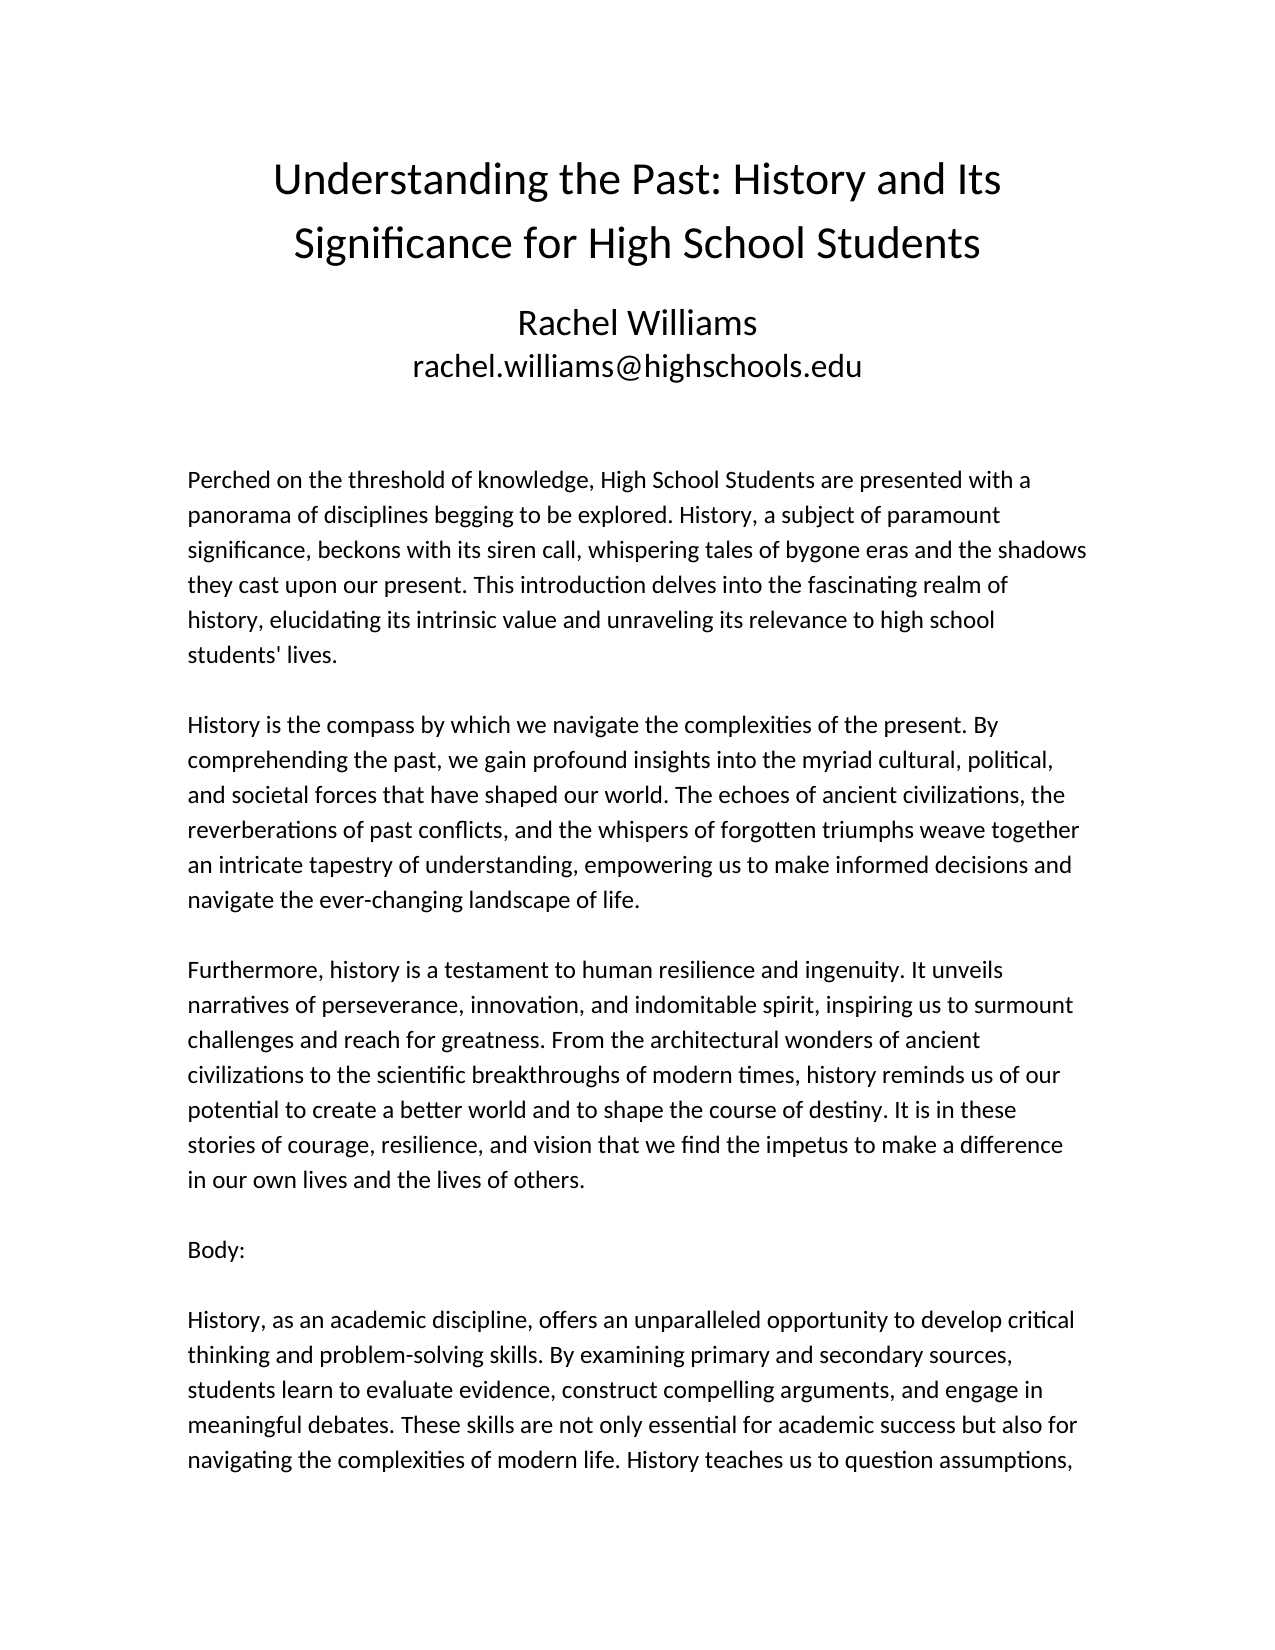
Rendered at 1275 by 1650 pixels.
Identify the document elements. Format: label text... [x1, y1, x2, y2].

text Understanding the Past: History and Its Significance for High School Students [187, 150, 1087, 270]
text Rachel Williams [187, 299, 1087, 345]
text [187, 464, 1087, 1474]
text rachel.williams@highschools.edu [187, 345, 1087, 386]
